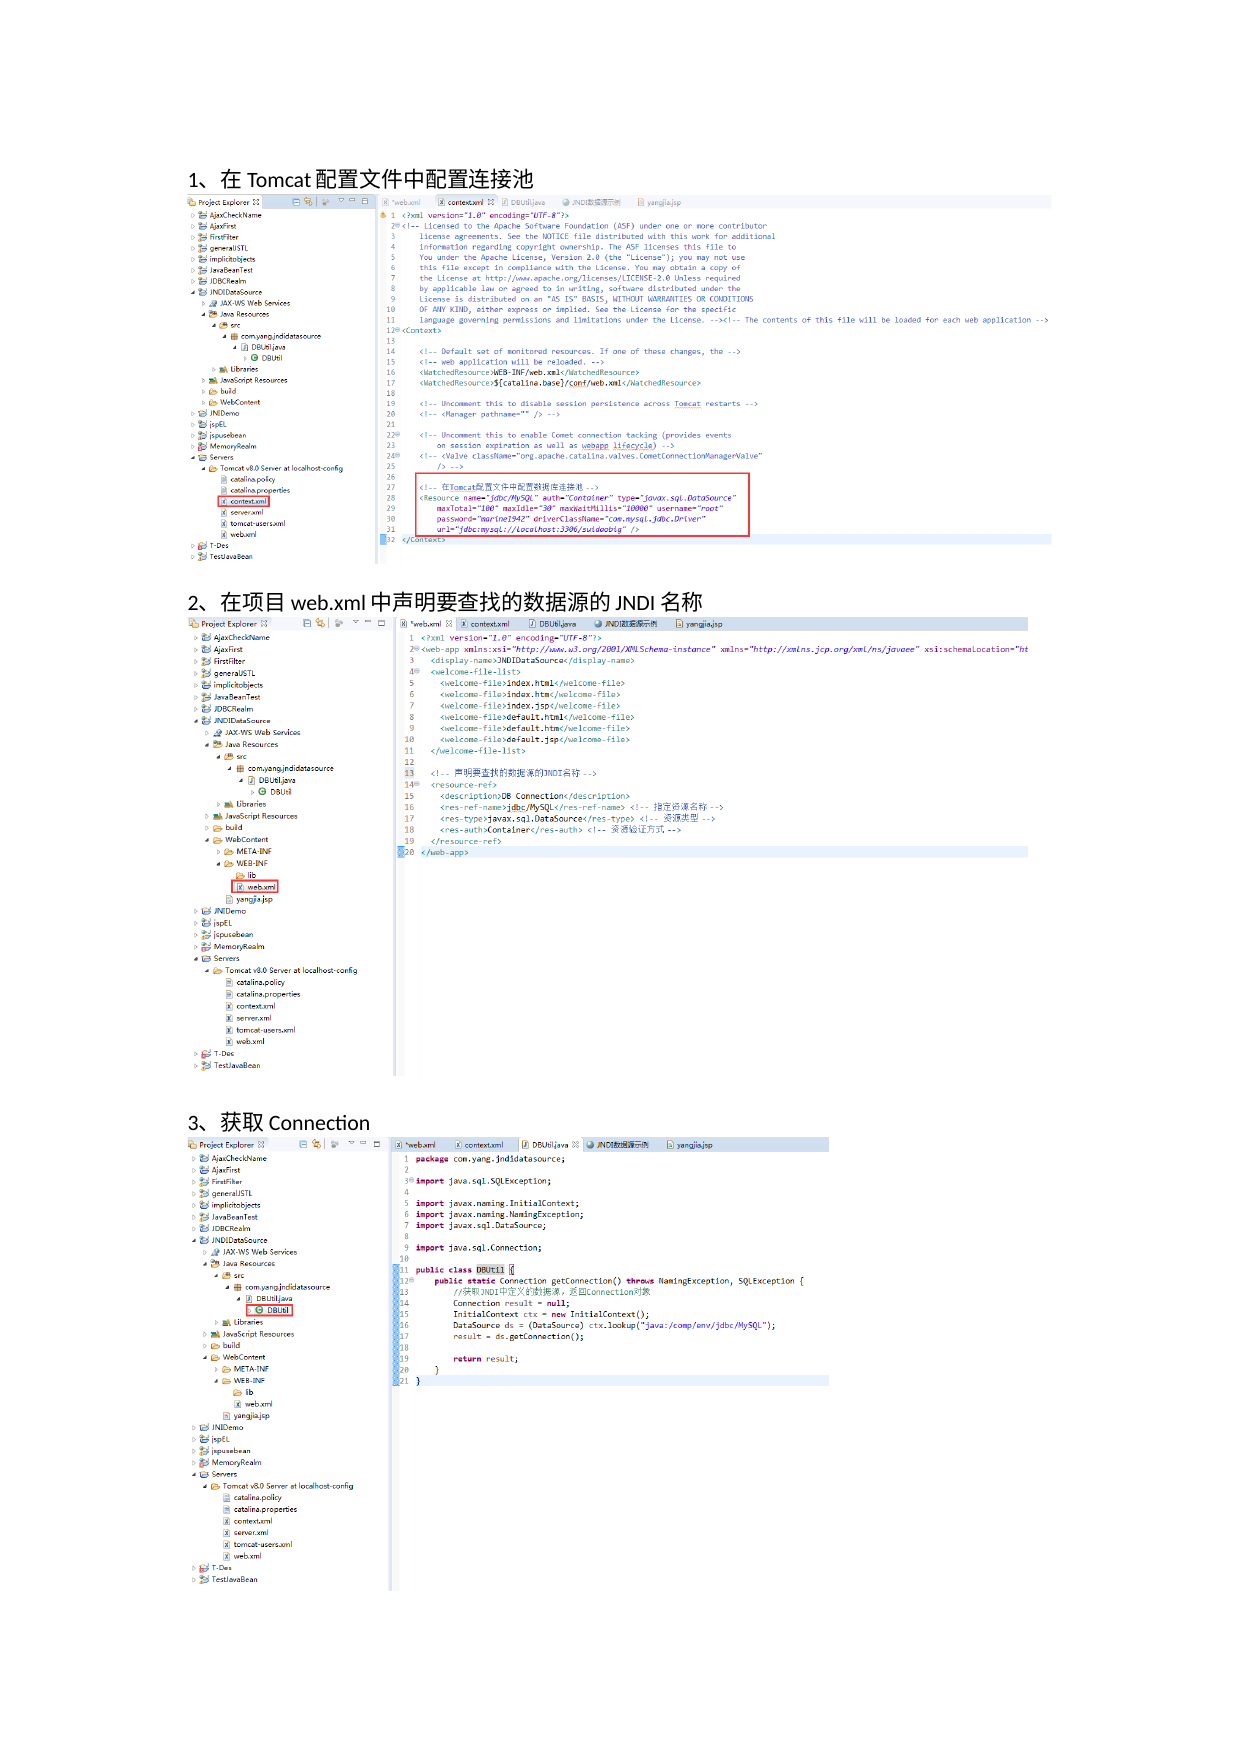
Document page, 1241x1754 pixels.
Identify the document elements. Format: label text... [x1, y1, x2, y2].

list 在项目web.xml中声明要查找的数据源的JNDI名称 [187, 584, 1053, 617]
picture [187, 194, 1052, 564]
picture [187, 1137, 829, 1591]
picture [187, 617, 1028, 1076]
list 获取Connection [187, 1104, 1053, 1137]
list 在Tomcat配置文件中配置连接池 [187, 162, 1053, 194]
